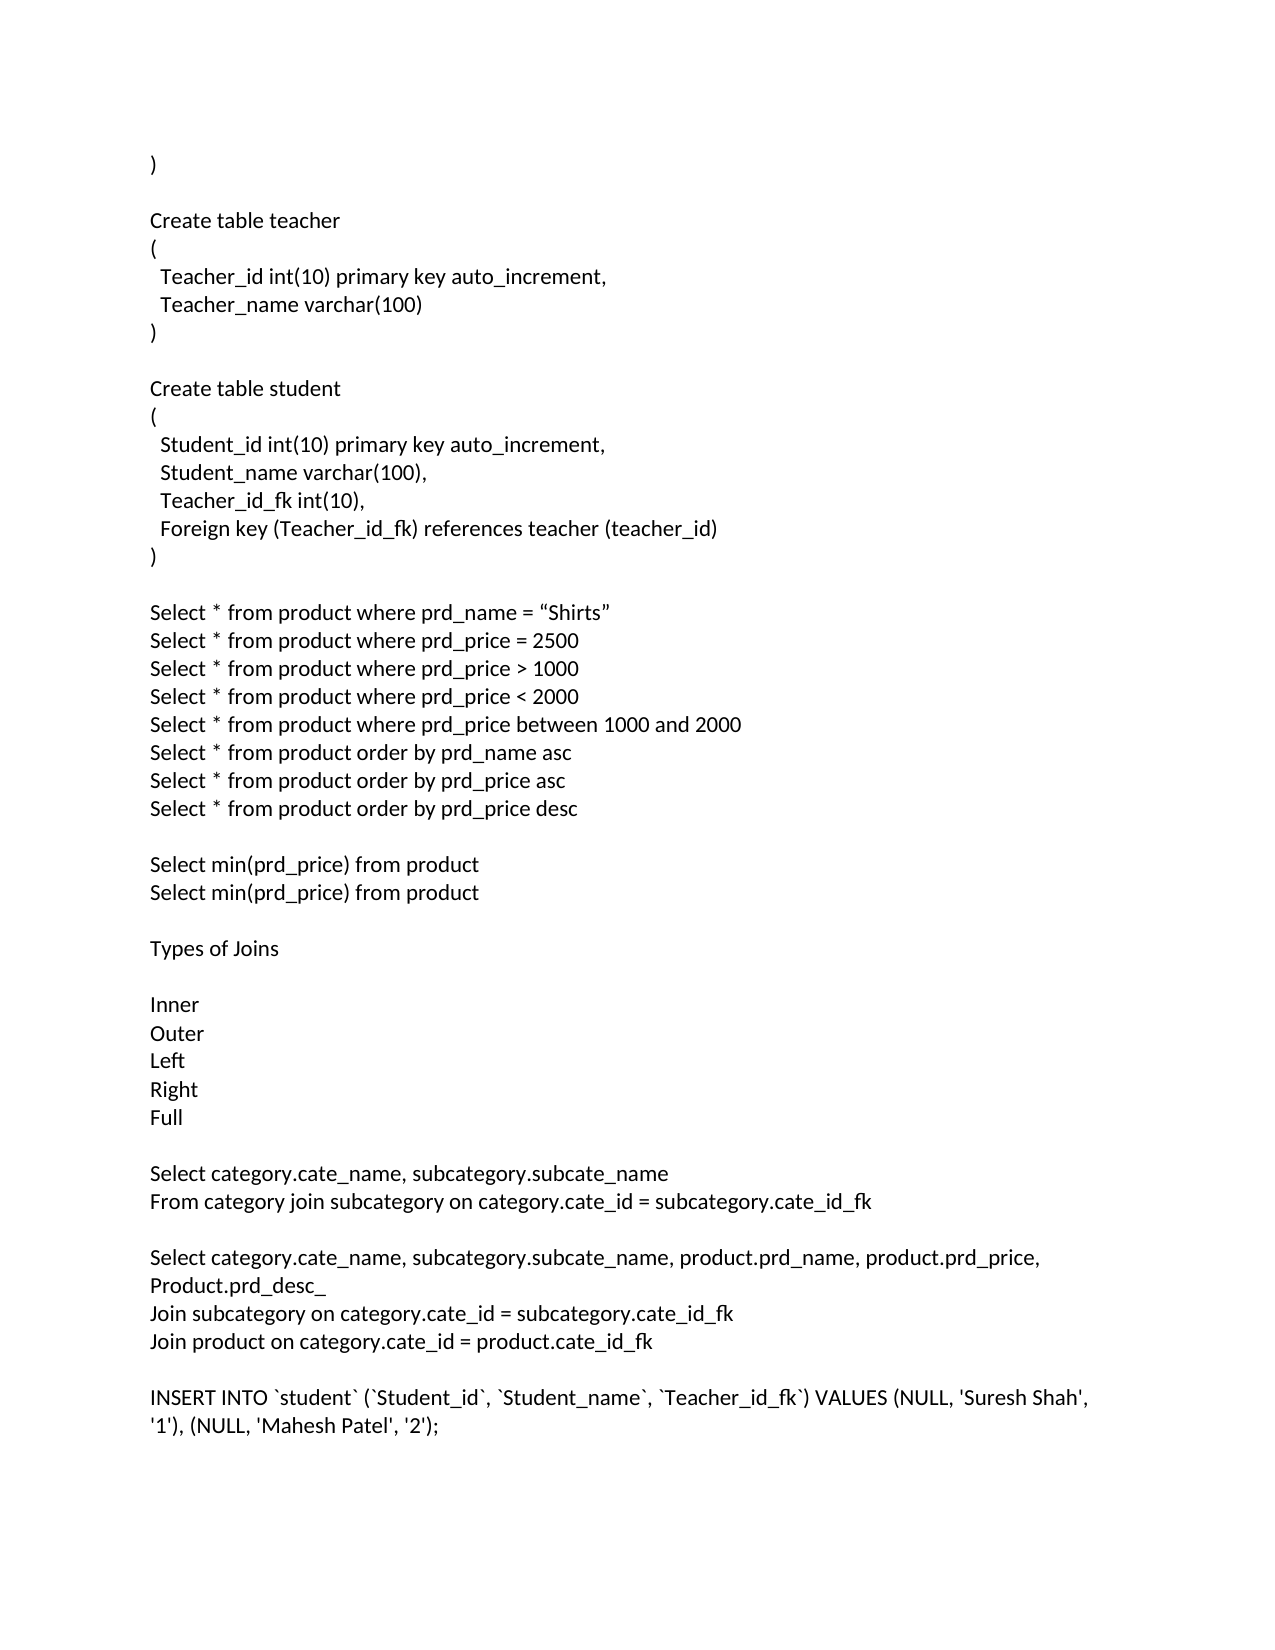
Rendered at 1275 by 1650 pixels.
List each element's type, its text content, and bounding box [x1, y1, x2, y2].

text Right [150, 1075, 1125, 1103]
text Select * from product order by prd_price desc [150, 794, 1125, 822]
text Create table teacher [150, 206, 1125, 234]
text ( [150, 234, 1125, 262]
text Join product on category.cate_id = product.cate_id_fk [150, 1327, 1125, 1355]
text Select category.cate_name, subcategory.subcate_name [150, 1159, 1125, 1187]
text Select * from product where prd_name = “Shirts” [150, 598, 1125, 626]
text Select * from product order by prd_name asc [150, 738, 1125, 766]
text Select * from product where prd_price < 2000 [150, 682, 1125, 710]
text Student_name varchar(100), [150, 458, 1125, 486]
text Select min(prd_price) from product [150, 851, 1125, 878]
text Select min(prd_price) from product [150, 878, 1125, 907]
text ) [150, 150, 1125, 178]
text ) [150, 318, 1125, 346]
text Product.prd_desc_ [150, 1271, 1125, 1299]
text ( [150, 402, 1125, 430]
text Select * from product where prd_price between 1000 and 2000 [150, 710, 1125, 738]
text Join subcategory on category.cate_id = subcategory.cate_id_fk [150, 1299, 1125, 1327]
text Select * from product order by prd_price asc [150, 766, 1125, 794]
text Student_id int(10) primary key auto_increment, [150, 430, 1125, 458]
text Select * from product where prd_price > 1000 [150, 654, 1125, 682]
text Teacher_name varchar(100) [150, 290, 1125, 318]
text Select * from product where prd_price = 2500 [150, 626, 1125, 654]
text ) [150, 542, 1125, 570]
text Create table student [150, 374, 1125, 402]
text Foreign key (Teacher_id_fk) references teacher (teacher_id) [150, 514, 1125, 542]
text Outer [150, 1019, 1125, 1047]
text Inner [150, 991, 1125, 1019]
text Teacher_id_fk int(10), [150, 486, 1125, 514]
text INSERT INTO `student` (`Student_id`, `Student_name`, `Teacher_id_fk`) VALUES (NULL, 'Suresh Shah', '1'), (NULL, 'Mahesh Patel', '2'); [150, 1383, 1125, 1439]
text Full [150, 1103, 1125, 1131]
text Left [150, 1047, 1125, 1075]
text From category join subcategory on category.cate_id = subcategory.cate_id_fk [150, 1187, 1125, 1215]
text Select category.cate_name, subcategory.subcate_name, product.prd_name, product.prd_price, [150, 1243, 1125, 1271]
text Types of Joins [150, 934, 1125, 963]
text Teacher_id int(10) primary key auto_increment, [150, 262, 1125, 290]
